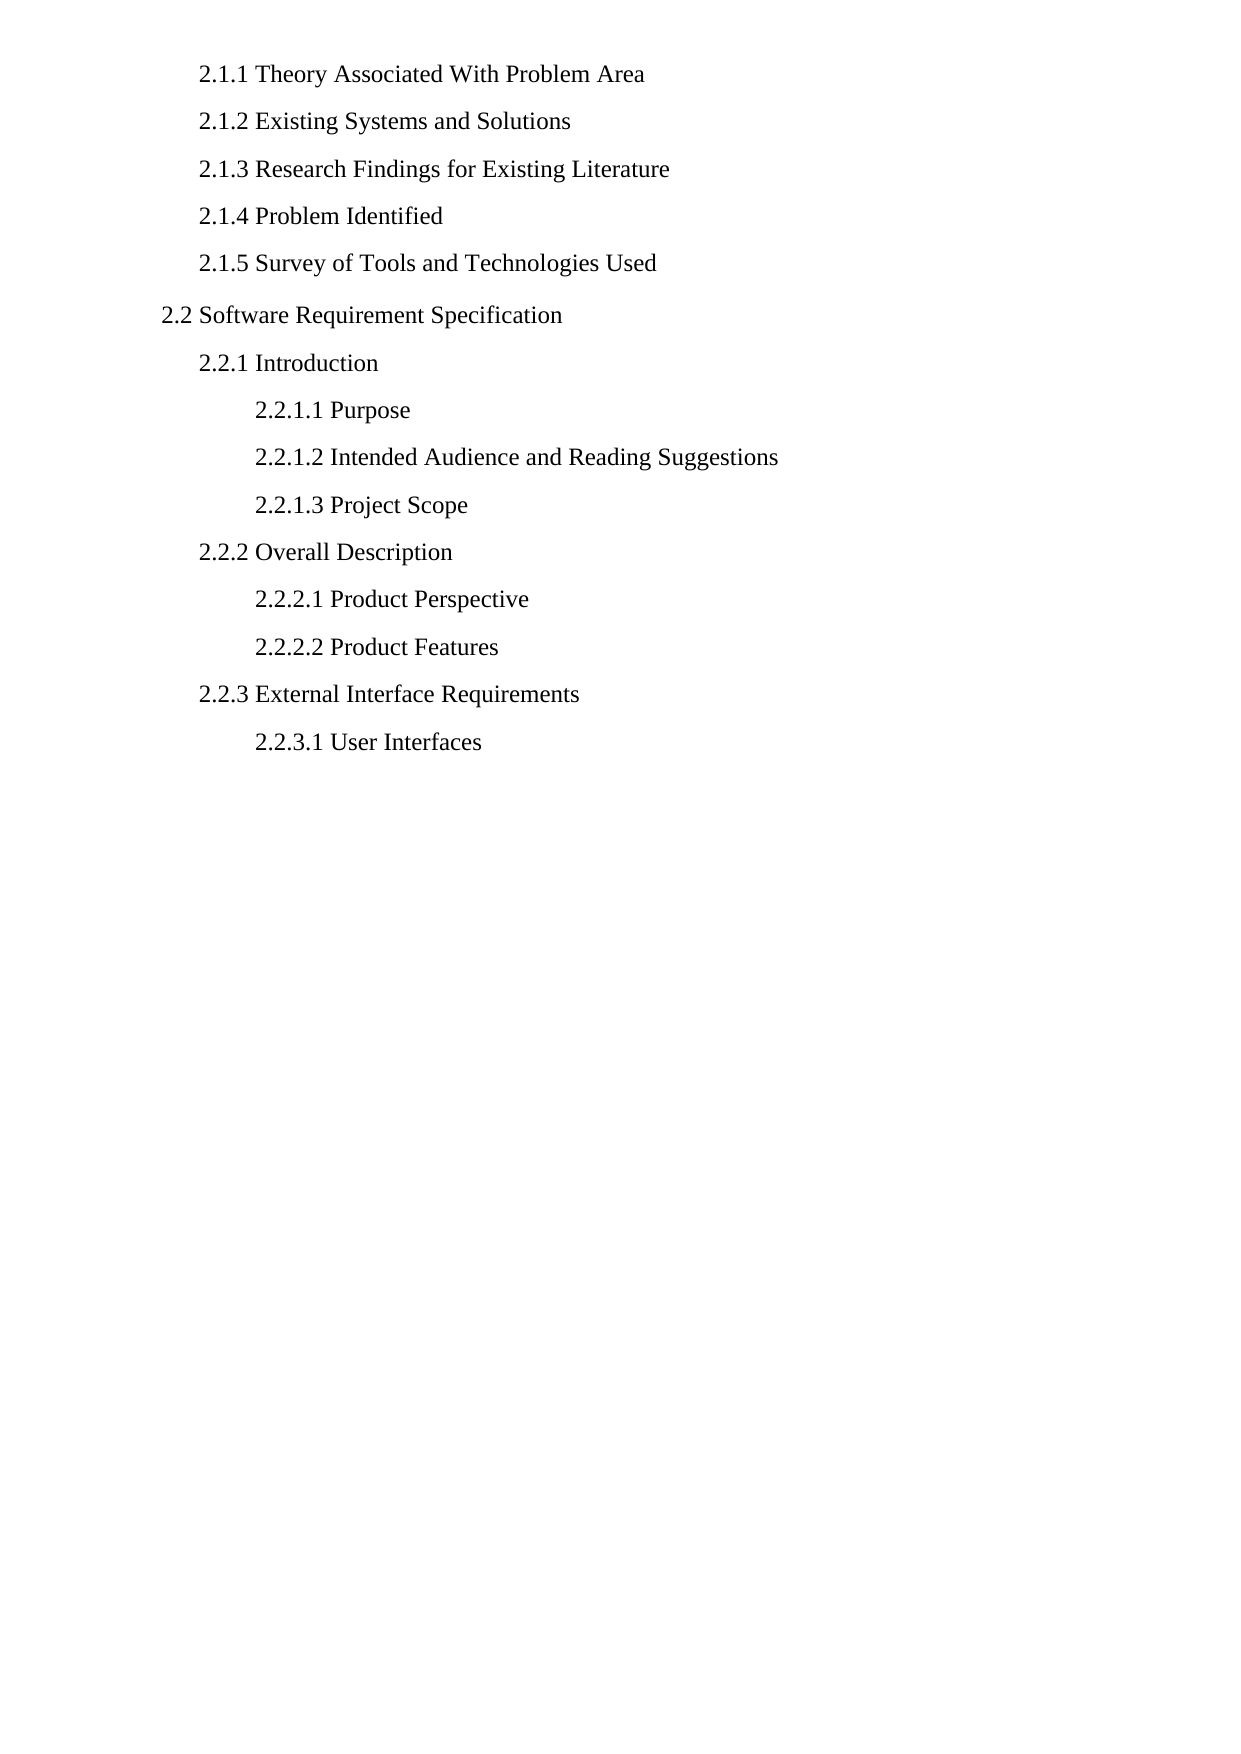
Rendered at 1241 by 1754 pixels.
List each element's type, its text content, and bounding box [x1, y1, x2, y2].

list Theory Associated With Problem Area [198, 59, 1152, 88]
list Product Features [255, 632, 1152, 661]
list Existing Systems and Solutions [198, 106, 1152, 135]
list Software Requirement Specification [161, 300, 1152, 329]
list Purpose [255, 395, 1152, 424]
list Product Perspective [255, 584, 1152, 613]
list Introduction [198, 348, 1152, 376]
list Problem Identified [198, 201, 1152, 230]
list User Interfaces [255, 727, 1152, 755]
list Overall Description [198, 537, 1152, 566]
list External Interface Requirements [198, 679, 1152, 708]
list Project Scope [255, 490, 1152, 519]
list Research Findings for Existing Literature [198, 154, 1152, 182]
list Survey of Tools and Technologies Used [198, 248, 1152, 277]
list Intended Audience and Reading Suggestions [255, 442, 1152, 471]
